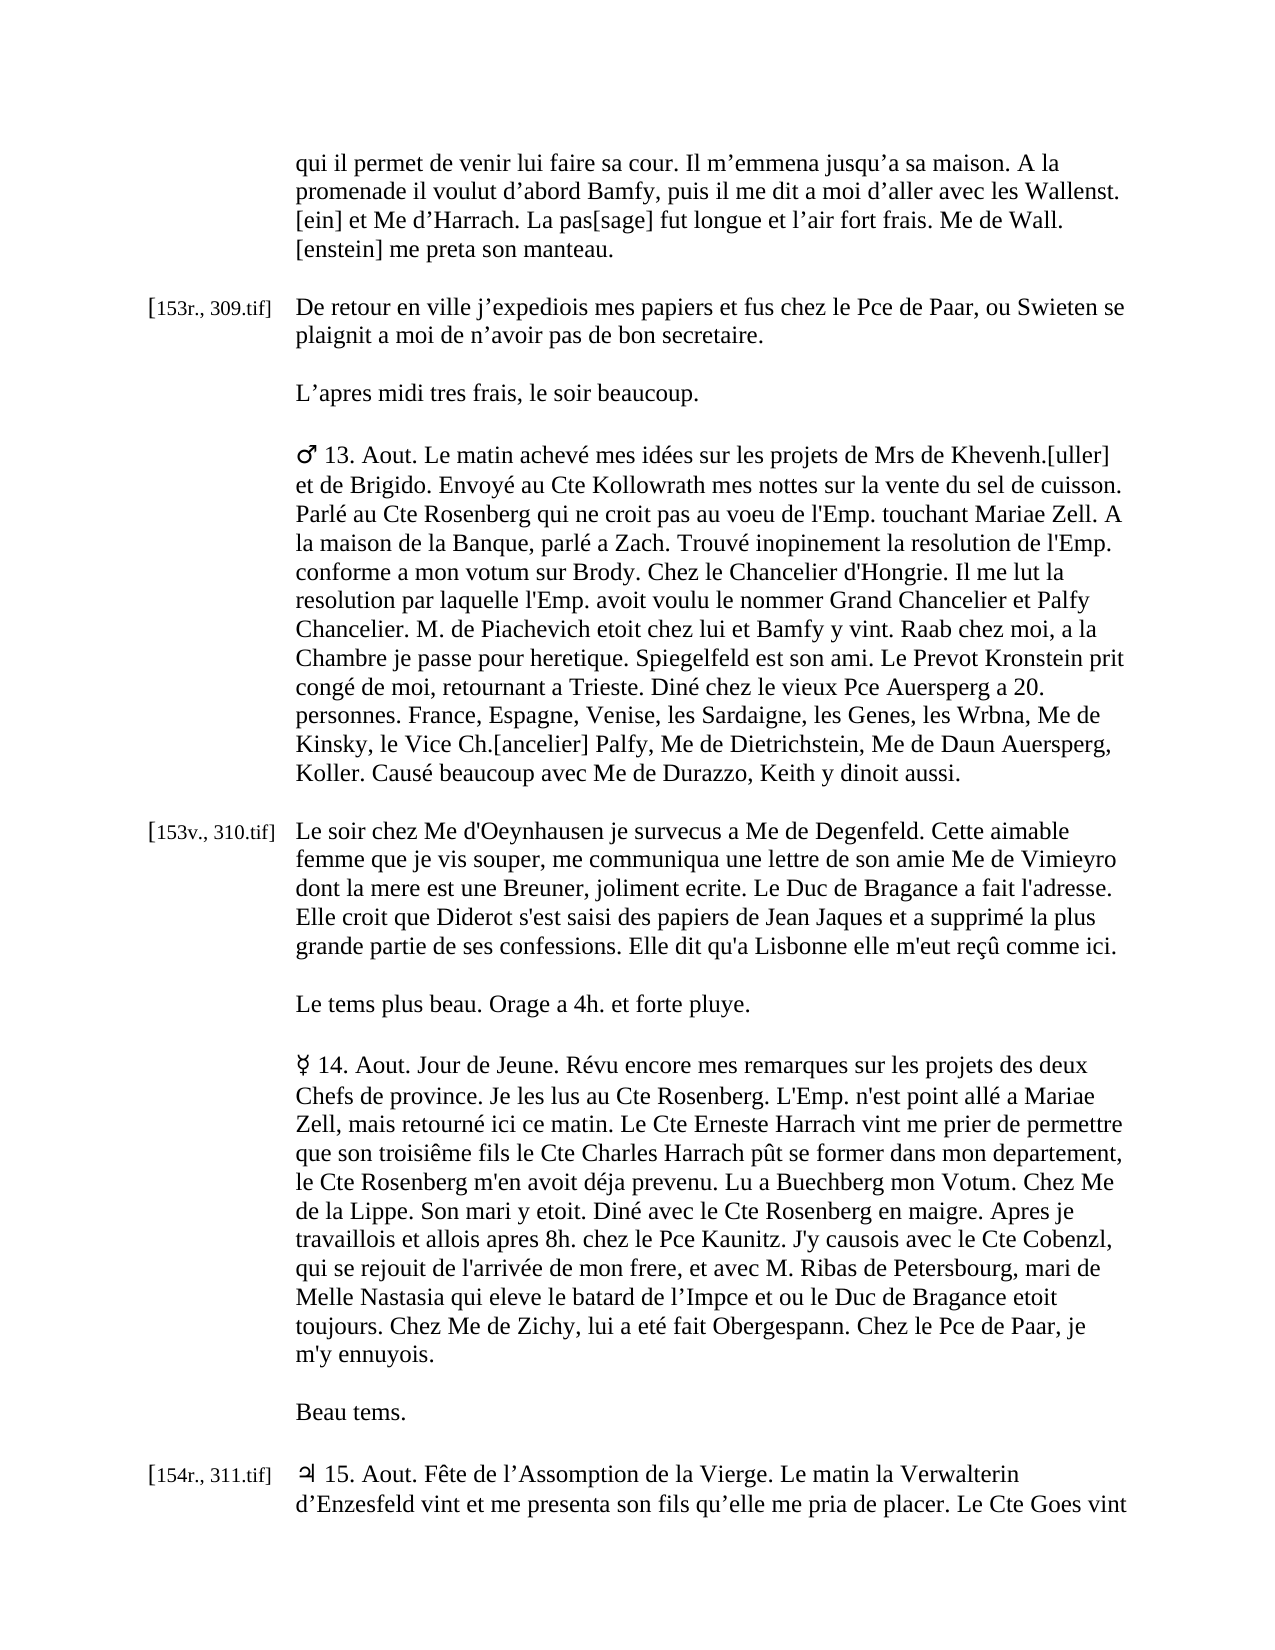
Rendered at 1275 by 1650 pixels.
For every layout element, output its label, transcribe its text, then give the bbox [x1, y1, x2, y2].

text ︎ 13. Aout. Le matin achevé mes idées sur les projets de Mrs de Khevenh.[uller] et de Brigido. Envoyé au Cte Kollowrath mes nottes sur la vente du sel de cuisson. Parlé au Cte Rosenberg qui ne croit pas au voeu de l'Emp. touchant Mariae Zell. A la maison de la Banque, parlé a Zach. Trouvé inopinement la resolution de l'Emp. conforme a mon votum sur Brody. Chez le Chancelier d'Hongrie. Il me lut la resolution par laquelle l'Emp. avoit voulu le nommer Grand Chancelier et Palfy Chancelier. M. de Piachevich etoit chez lui et Bamfy y vint. Raab chez moi, a la Chambre je passe pour heretique. Spiegelfeld est son ami. Le Prevot Kronstein prit congé de moi, retournant a Trieste. Diné chez le vieux Pce Auersperg a 20. personnes. France, Espagne, Venise, les Sardaigne, les Genes, les Wrbna, Me de Kinsky, le Vice Ch.[ancelier] Palfy, Me de Dietrichstein, Me de Daun Auersperg, Koller. Causé beaucoup avec Me de Durazzo, Keith y dinoit aussi. [148, 436, 1127, 787]
text Beau tems. [148, 1397, 1127, 1426]
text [148, 1455, 1127, 1518]
text [153r., 309.tif] De retour en ville j’expediois mes papiers et fus chez le Pce de Paar, ou Swieten se plaignit a moi de n’avoir pas de bon secretaire. [148, 292, 1127, 349]
text ☿ 14. Aout. Jour de Jeune. Révu encore mes remarques sur les projets des deux Chefs de province. Je les lus au Cte Rosenberg. L'Emp. n'est point allé a Mariae Zell, mais retourné ici ce matin. Le Cte Erneste Harrach vint me prier de permettre que son troisiême fils le Cte Charles Harrach pût se former dans mon departement, le Cte Rosenberg m'en avoit déja prevenu. Lu a Buechberg mon Votum. Chez Me de la Lippe. Son mari y etoit. Diné avec le Cte Rosenberg en maigre. Apres je travaillois et allois apres 8h. chez le Pce Kaunitz. J'y causois avec le Cte Cobenzl, qui se rejouit de l'arrivée de mon frere, et avec M. Ribas de Petersbourg, mari de Melle Nastasia qui eleve le batard de l’Impce et ou le Duc de Bragance etoit toujours. Chez Me de Zichy, lui a eté fait Obergespann. Chez le Pce de Paar, je m'y ennuyois. [148, 1047, 1127, 1368]
text L’apres midi tres frais, le soir beaucoup. [148, 378, 1127, 407]
text [153v., 310.tif] Le soir chez Me d'Oeynhausen je survecus a Me de Degenfeld. Cette aimable femme que je vis souper, me communiqua une lettre de son amie Me de Vimieyro dont la mere est une Breuner, joliment ecrite. Le Duc de Bragance a fait l'adresse. Elle croit que Diderot s'est saisi des papiers de Jean Jaques et a supprimé la plus grande partie de ses confessions. Elle dit qu'a Lisbonne elle m'eut reçû comme ici. [148, 816, 1127, 959]
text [148, 148, 1127, 263]
text Le tems plus beau. Orage a 4h. et forte pluye. [148, 989, 1127, 1017]
